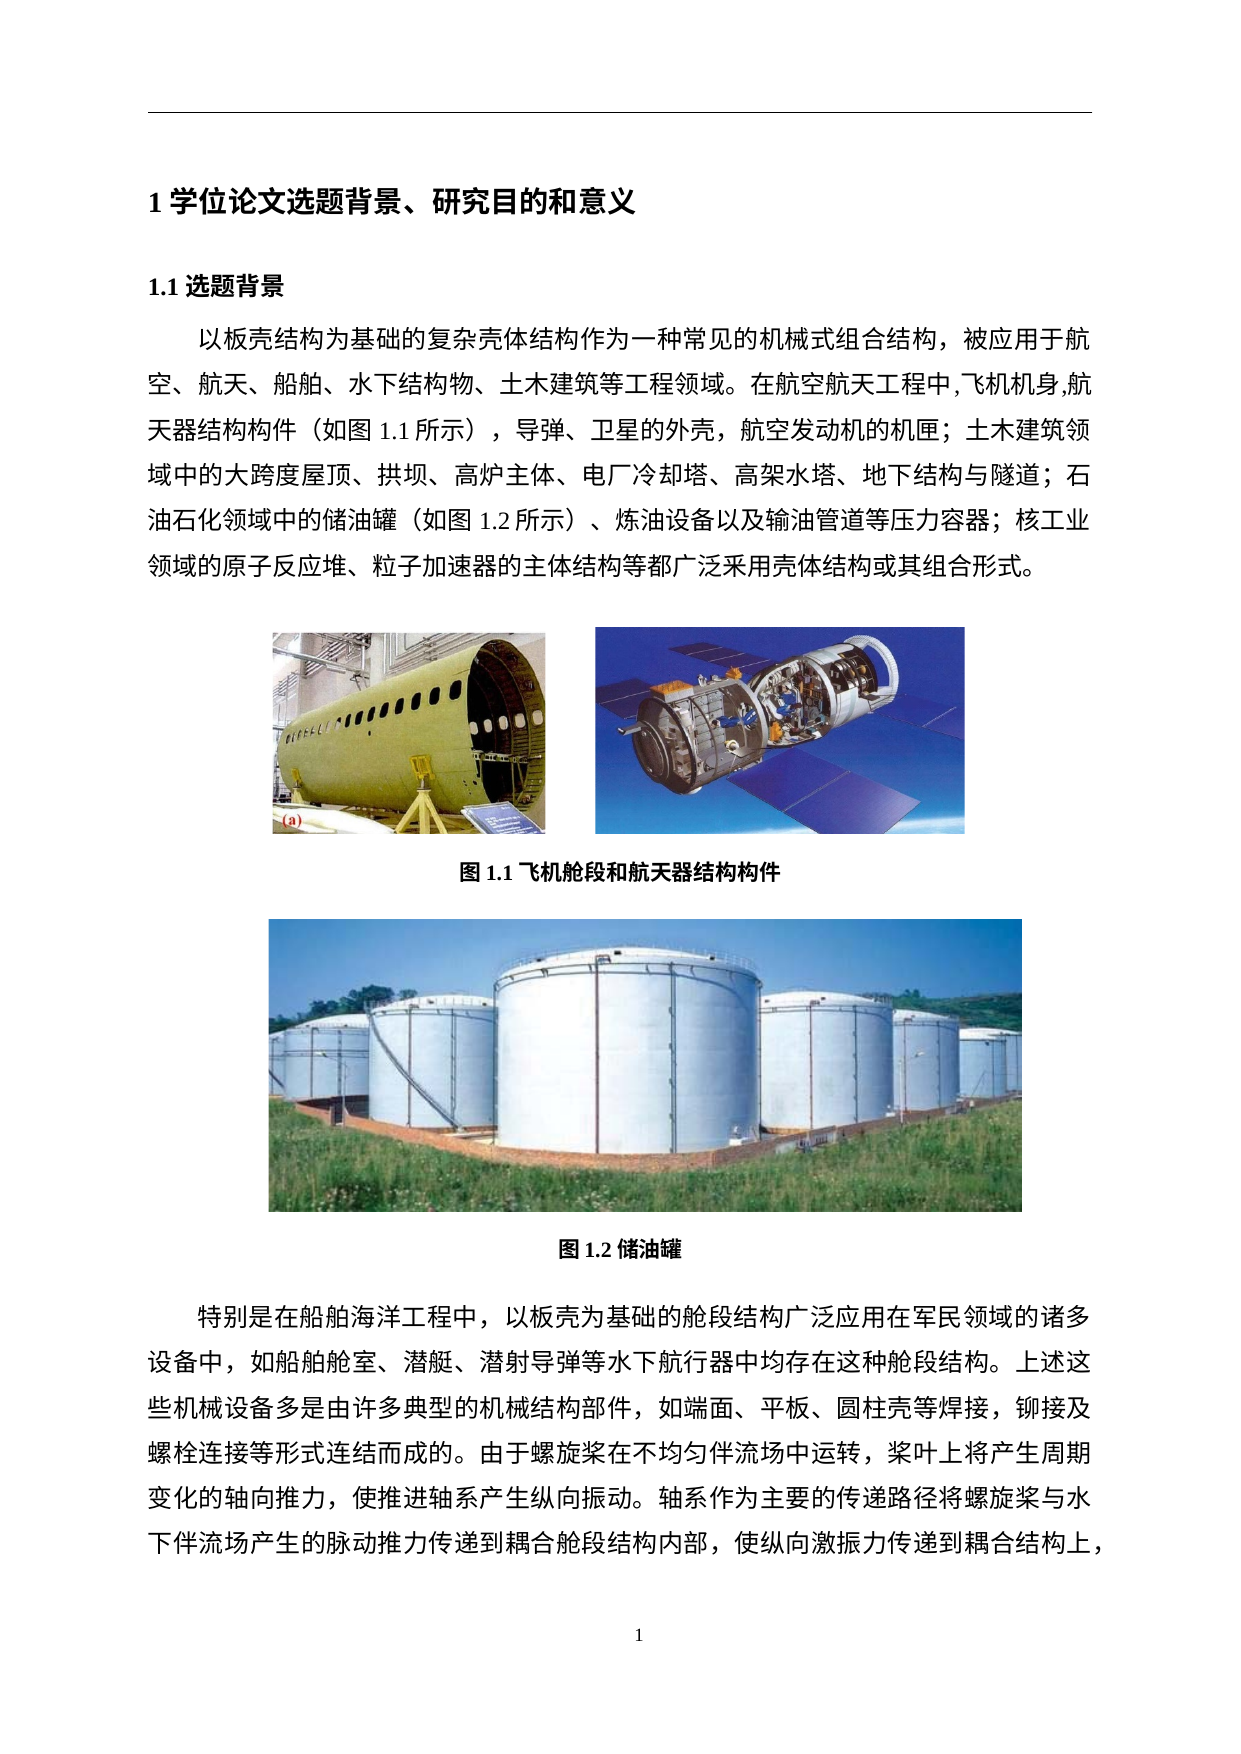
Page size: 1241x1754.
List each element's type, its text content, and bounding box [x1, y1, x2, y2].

text 图1.1 飞机舱段和航天器结构构件 [148, 857, 1092, 886]
picture [595, 627, 965, 834]
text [148, 1297, 1092, 1560]
text 以板壳结构为基础的复杂壳体结构作为一种常见的机械式组合结构，被应用于航空、航天、船舶、水下结构物、土木建筑等工程领域。在航空航天工程中,飞机机身,航天器结构构件（如图1.1所示），导弹、卫星的外壳，航空发动机的机匣；土木建筑领域中的大跨度屋顶、拱坝、高炉主体、电厂冷却塔、高架水塔、地下结构与隧道；石油石化领域中的储油罐（如图1.2所示）、炼油设备以及输油管道等压力容器；核工业领域的原子反应堆、粒子加速器的主体结构等都广泛釆用壳体结构或其组合形式。 [148, 319, 1092, 582]
picture [272, 631, 546, 834]
picture [268, 919, 1022, 1212]
subtitle 1 学位论文选题背景、研究目的和意义 [148, 178, 1092, 221]
subtitle 1.1 选题背景 [148, 266, 1092, 302]
text 图1.2 储油罐 [148, 1234, 1092, 1264]
